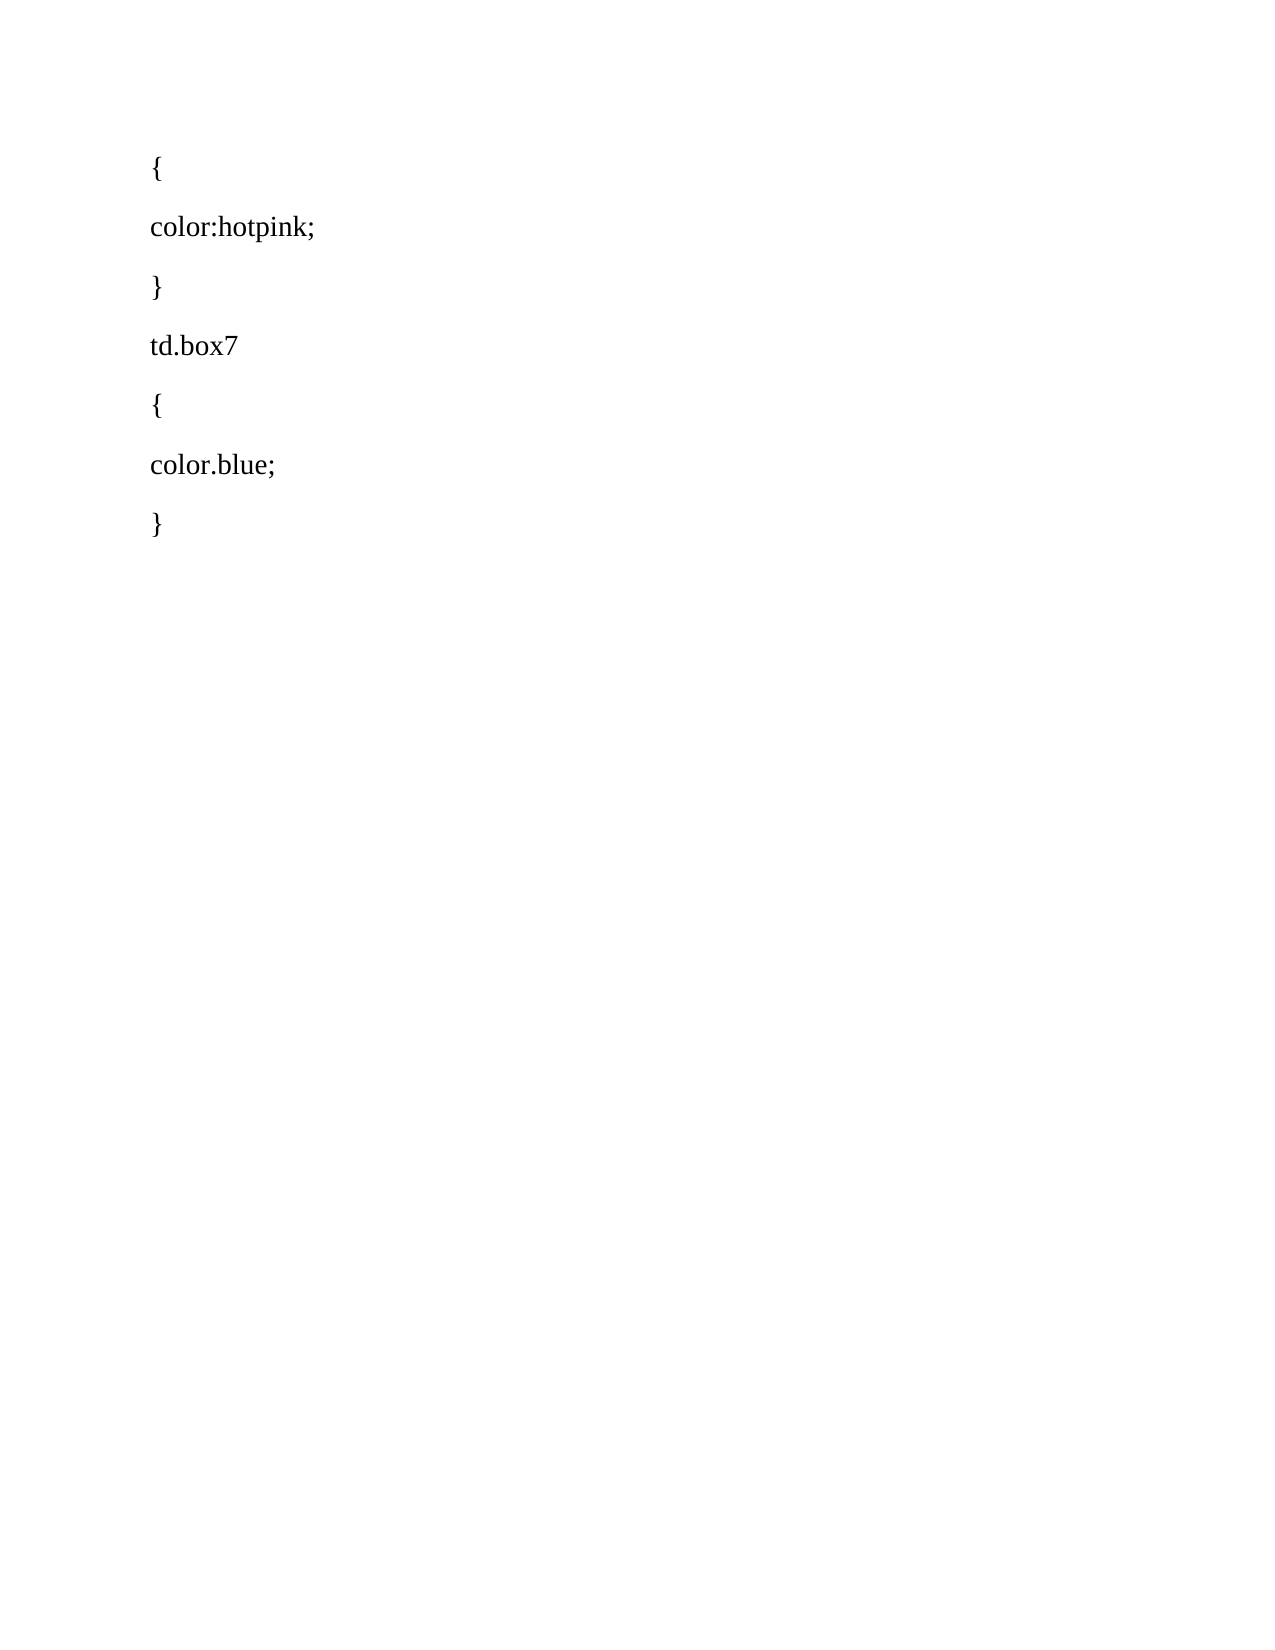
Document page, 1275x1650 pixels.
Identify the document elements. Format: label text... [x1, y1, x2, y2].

text { [150, 387, 1125, 421]
text } [150, 506, 1125, 540]
text { [150, 150, 1125, 183]
text td.box7 [150, 328, 1125, 362]
text } [150, 269, 1125, 302]
text color.blue; [150, 447, 1125, 480]
text color:hotpink; [150, 209, 1125, 243]
